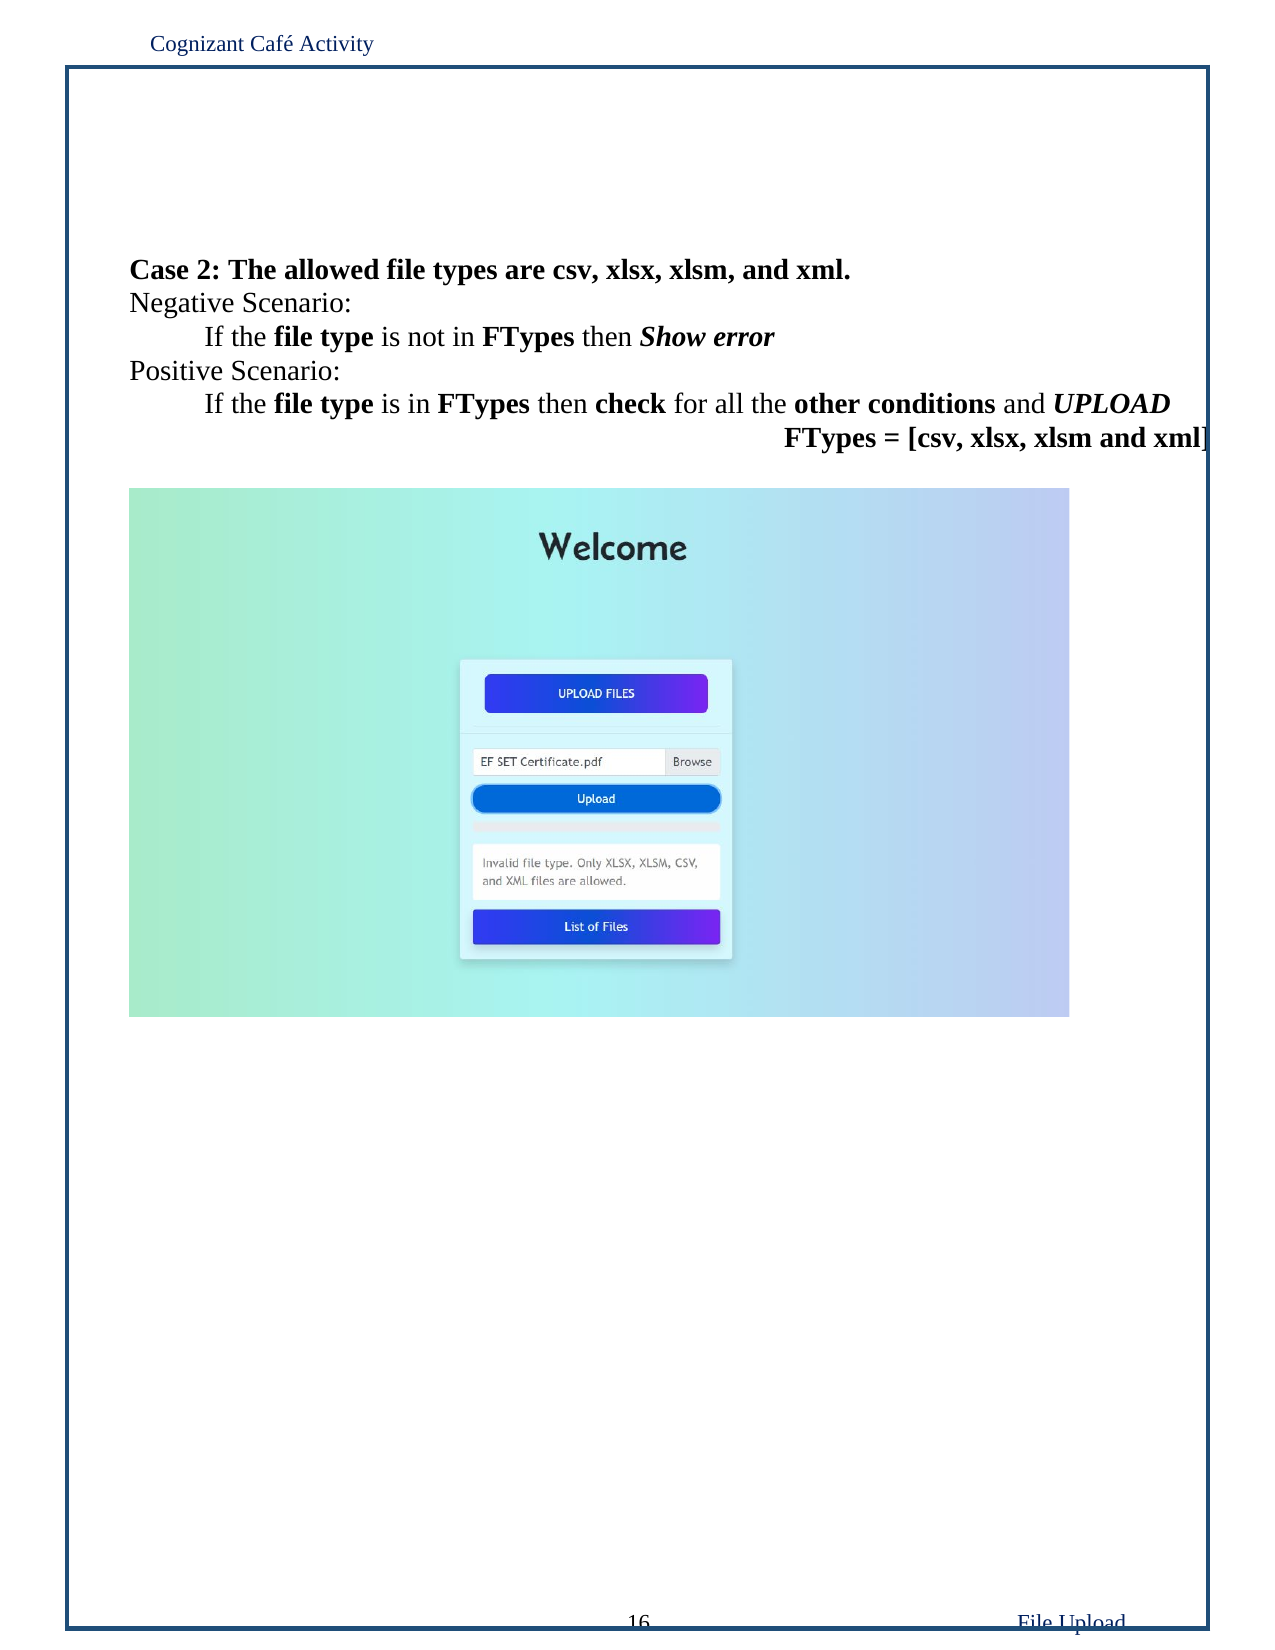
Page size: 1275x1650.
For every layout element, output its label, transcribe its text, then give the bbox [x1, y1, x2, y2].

text Case 2: The allowed file types are csv, xlsx, xlsm, and xml. [129, 252, 1206, 286]
text Positive Scenario: If the file type is in FTypes then check for all the other conditions and UPLOAD [129, 353, 1206, 420]
text FTypes = [csv, xlsx, xlsm and xml] [129, 420, 1206, 453]
text Negative Scenario: [129, 286, 1206, 319]
text If the file type is not in FTypes then Show error [129, 319, 1206, 353]
picture [129, 488, 1070, 1017]
